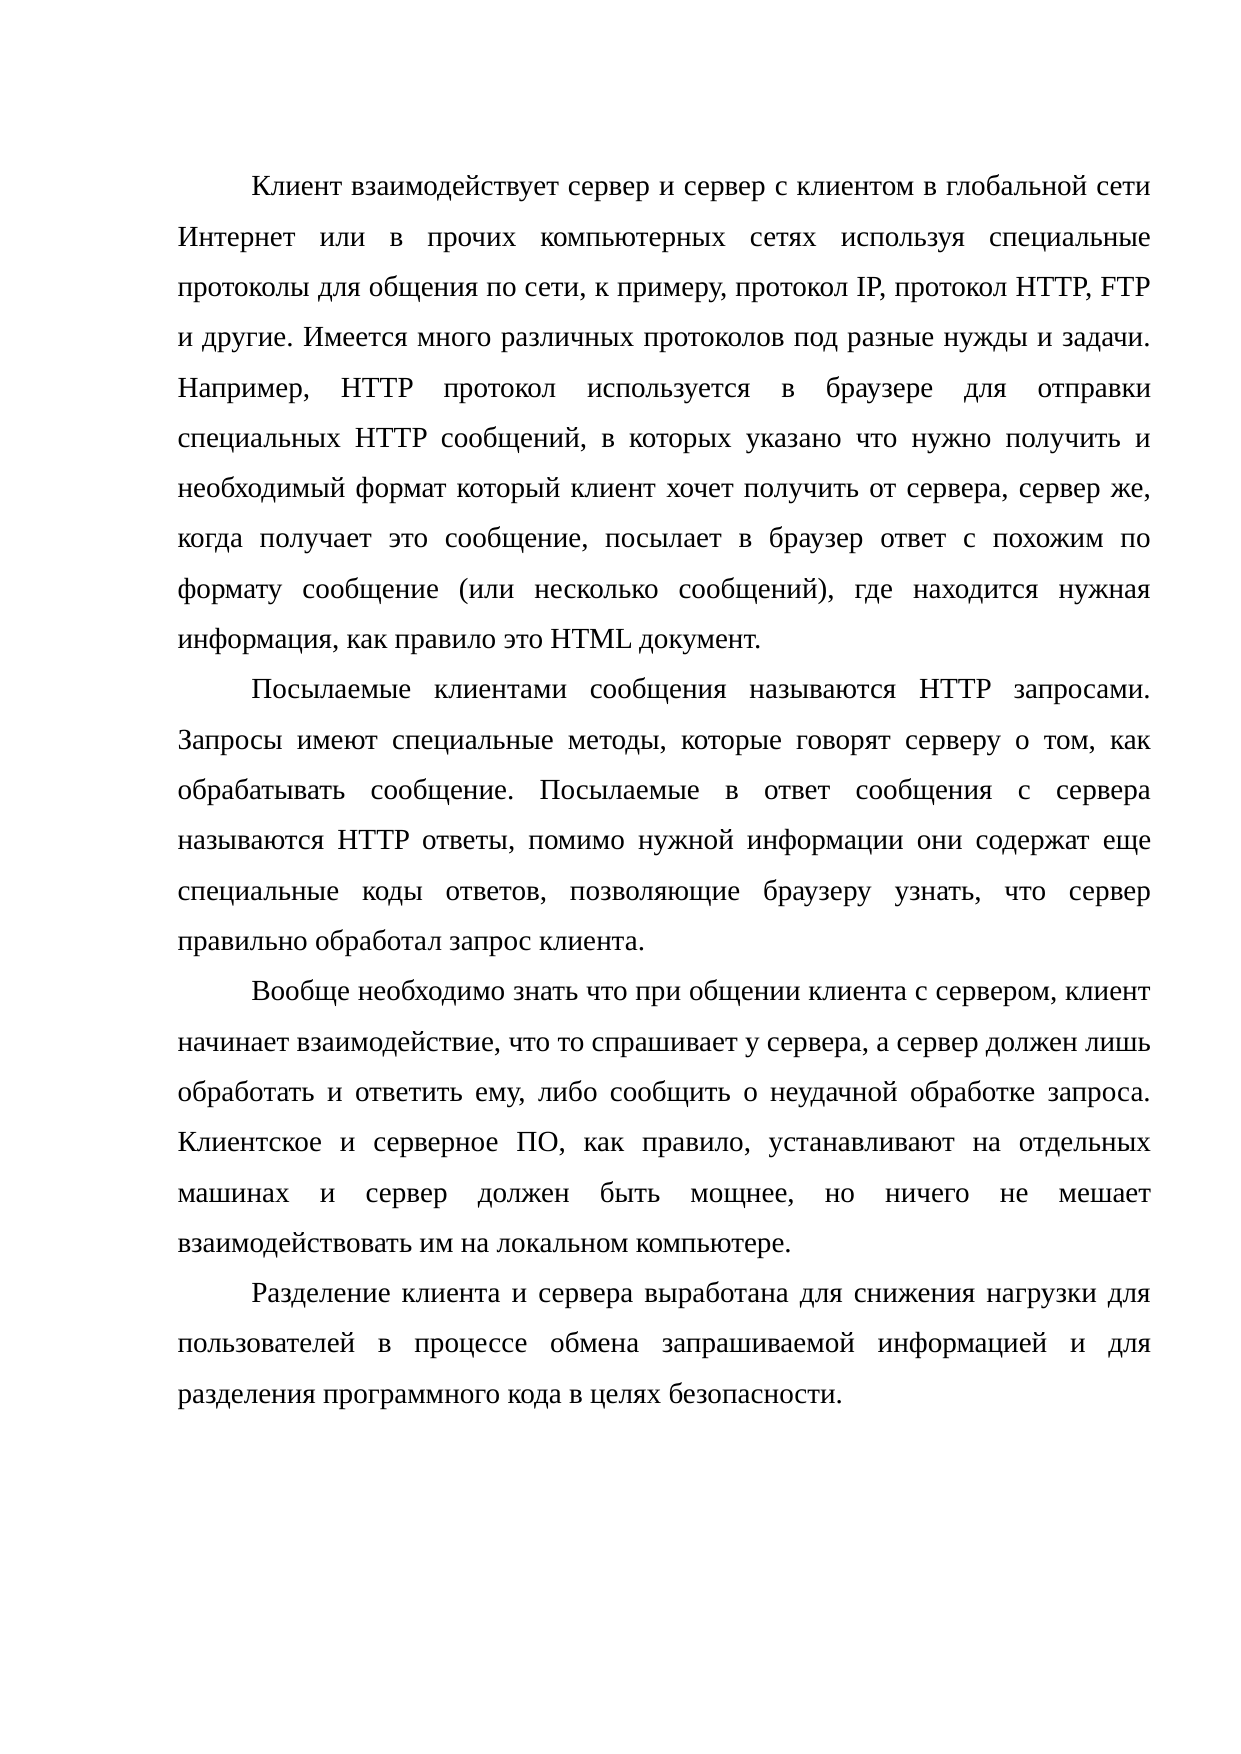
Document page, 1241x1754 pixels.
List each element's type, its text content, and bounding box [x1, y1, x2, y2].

text Разделение клиента и сервера выработана для снижения нагрузки для пользователей в процессе обмена запрашиваемой информацией и для разделения программного кода в целях безопасности. [177, 1275, 1152, 1409]
text Посылаемые клиентами сообщения называются HTTP запросами. Запросы имеют специальные методы, которые говорят серверу о том, как обрабатывать сообщение. Посылаемые в ответ сообщения с сервера называются HTTP ответы, помимо нужной информации они содержат еще специальные коды ответов, позволяющие браузеру узнать, что сервер правильно обработал запрос клиента. [177, 672, 1152, 957]
text Вообще необходимо знать что при общении клиента с сервером, клиент начинает взаимодействие, что то спрашивает у сервера, а сервер должен лишь обработать и ответить ему, либо сообщить о неудачной обработке запроса. Клиентское и серверное ПО, как правило, устанавливают на отдельных машинах и сервер должен быть мощнее, но ничего не мешает взаимодействовать им на локальном компьютере. [177, 973, 1152, 1258]
text Клиент взаимодействует сервер и сервер с клиентом в глобальной сети Интернет или в прочих компьютерных сетях используя специальные протоколы для общения по сети, к примеру, протокол IP, протокол HTTP, FTP и другие. Имеется много различных протоколов под разные нужды и задачи. Например, HTTP протокол используется в браузере для отправки специальных HTTP сообщений, в которых указано что нужно получить и необходимый формат который клиент хочет получить от сервера, сервер же, когда получает это сообщение, посылает в браузер ответ с похожим по формату сообщение (или несколько сообщений), где находится нужная информация, как правило это HTML документ. [177, 168, 1152, 655]
